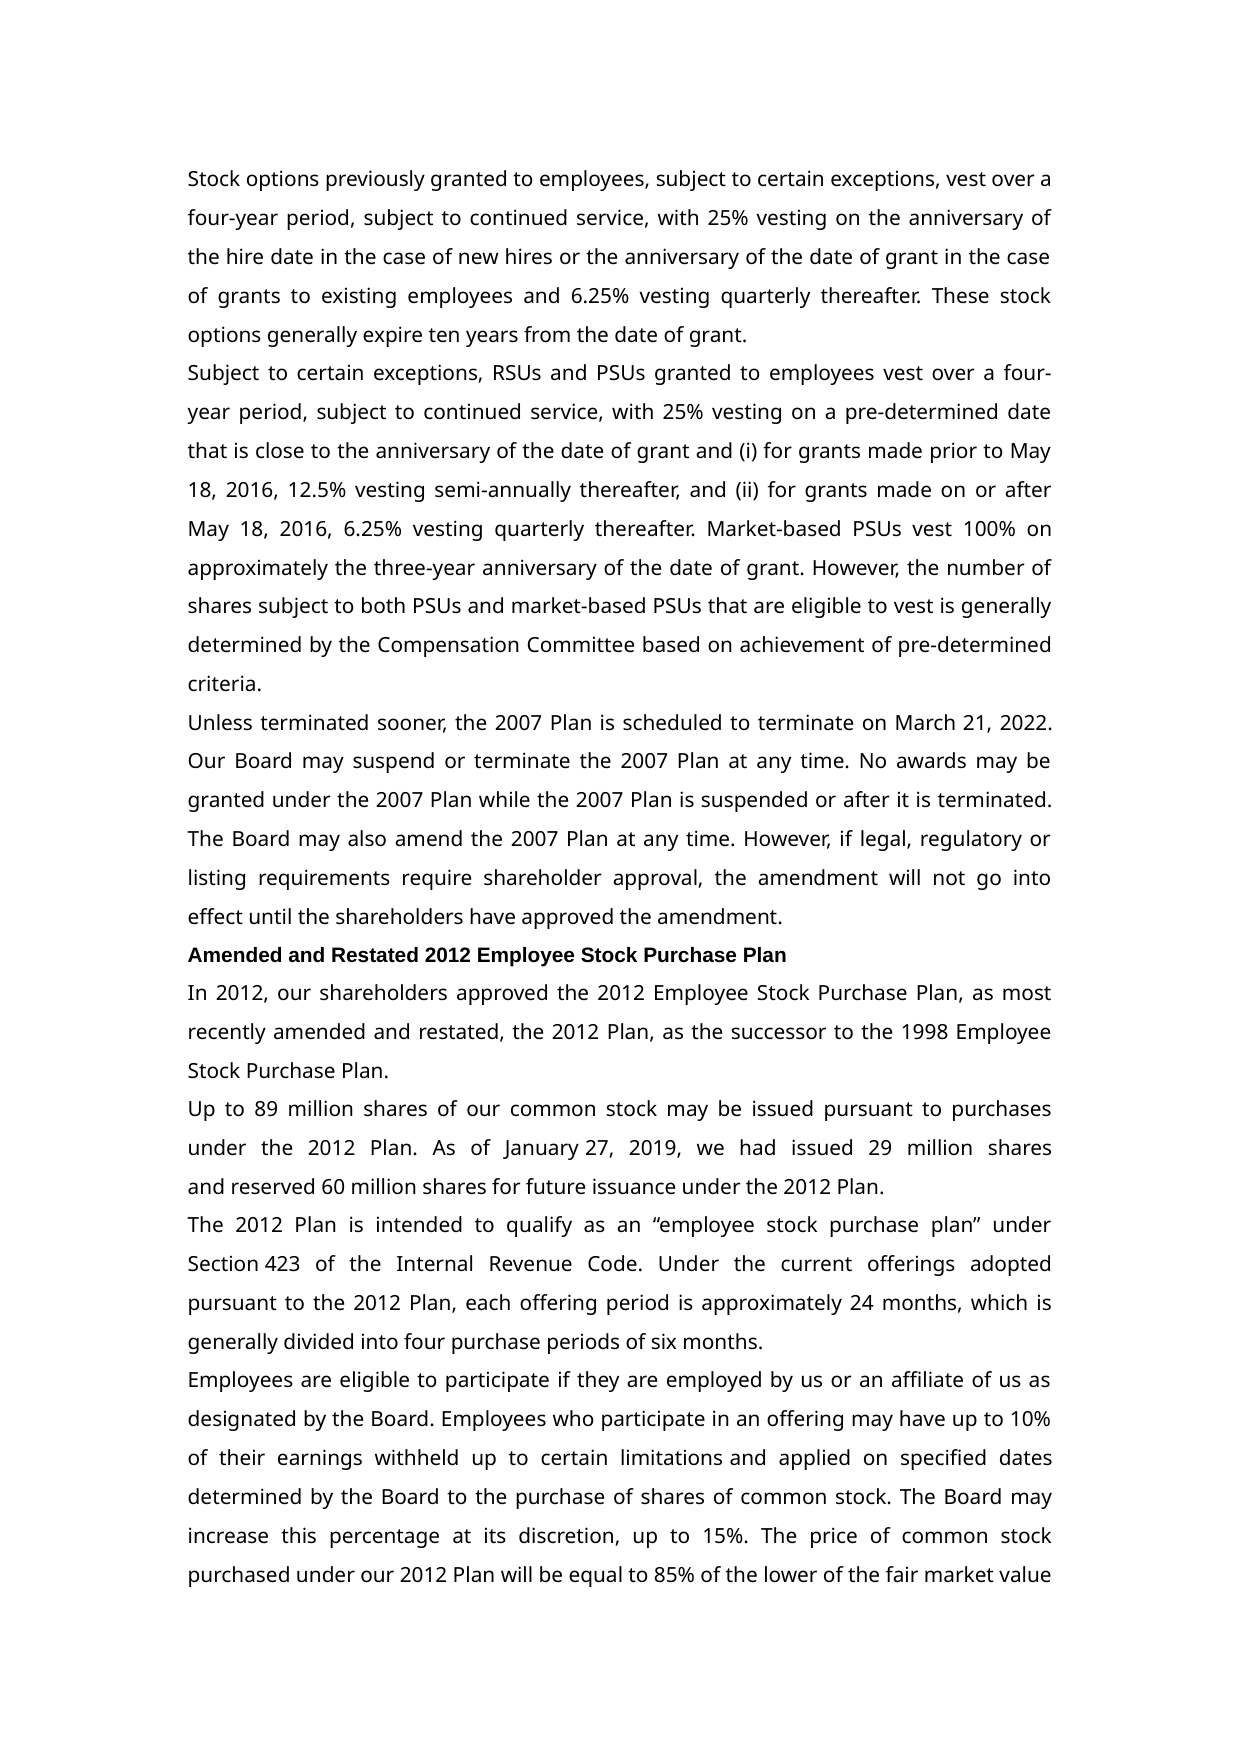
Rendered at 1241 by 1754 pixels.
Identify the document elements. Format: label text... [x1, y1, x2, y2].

text Amended and Restated 2012 Employee Stock Purchase Plan [187, 939, 1053, 971]
text The 2012 Plan is intended to qualify as an “employee stock purchase plan” under Section 423 of the Internal Revenue Code. Under the current offerings adopted pursuant to the 2012 Plan, each offering period is approximately 24 months, which is generally divided into four purchase periods of six months. [187, 1208, 1053, 1357]
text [187, 1363, 1053, 1590]
text In 2012, our shareholders approved the 2012 Employee Stock Purchase Plan, as most recently amended and restated, the 2012 Plan, as the successor to the 1998 Employee Stock Purchase Plan. [187, 976, 1053, 1086]
text Stock options previously granted to employees, subject to certain exceptions, vest over a four-year period, subject to continued service, with 25% vesting on the anniversary of the hire date in the case of new hires or the anniversary of the date of grant in the case of grants to existing employees and 6.25% vesting quarterly thereafter. These stock options generally expire ten years from the date of grant. [187, 162, 1053, 350]
text Subject to certain exceptions, RSUs and PSUs granted to employees vest over a four-year period, subject to continued service, with 25% vesting on a pre-determined date that is close to the anniversary of the date of grant and (i) for grants made prior to May 18, 2016, 12.5% vesting semi-annually thereafter, and (ii) for grants made on or after May 18, 2016, 6.25% vesting quarterly thereafter. Market-based PSUs vest 100% on approximately the three-year anniversary of the date of grant. However, the number of shares subject to both PSUs and market-based PSUs that are eligible to vest is generally determined by the Compensation Committee based on achievement of pre-determined criteria. [187, 356, 1053, 700]
text Up to 89 million shares of our common stock may be issued pursuant to purchases under the 2012 Plan. As of January 27, 2019, we had issued 29 million shares and reserved 60 million shares for future issuance under the 2012 Plan. [187, 1092, 1053, 1202]
text Unless terminated sooner, the 2007 Plan is scheduled to terminate on March 21, 2022. Our Board may suspend or terminate the 2007 Plan at any time. No awards may be granted under the 2007 Plan while the 2007 Plan is suspended or after it is terminated. The Board may also amend the 2007 Plan at any time. However, if legal, regulatory or listing requirements require shareholder approval, the amendment will not go into effect until the shareholders have approved the amendment. [187, 706, 1053, 933]
